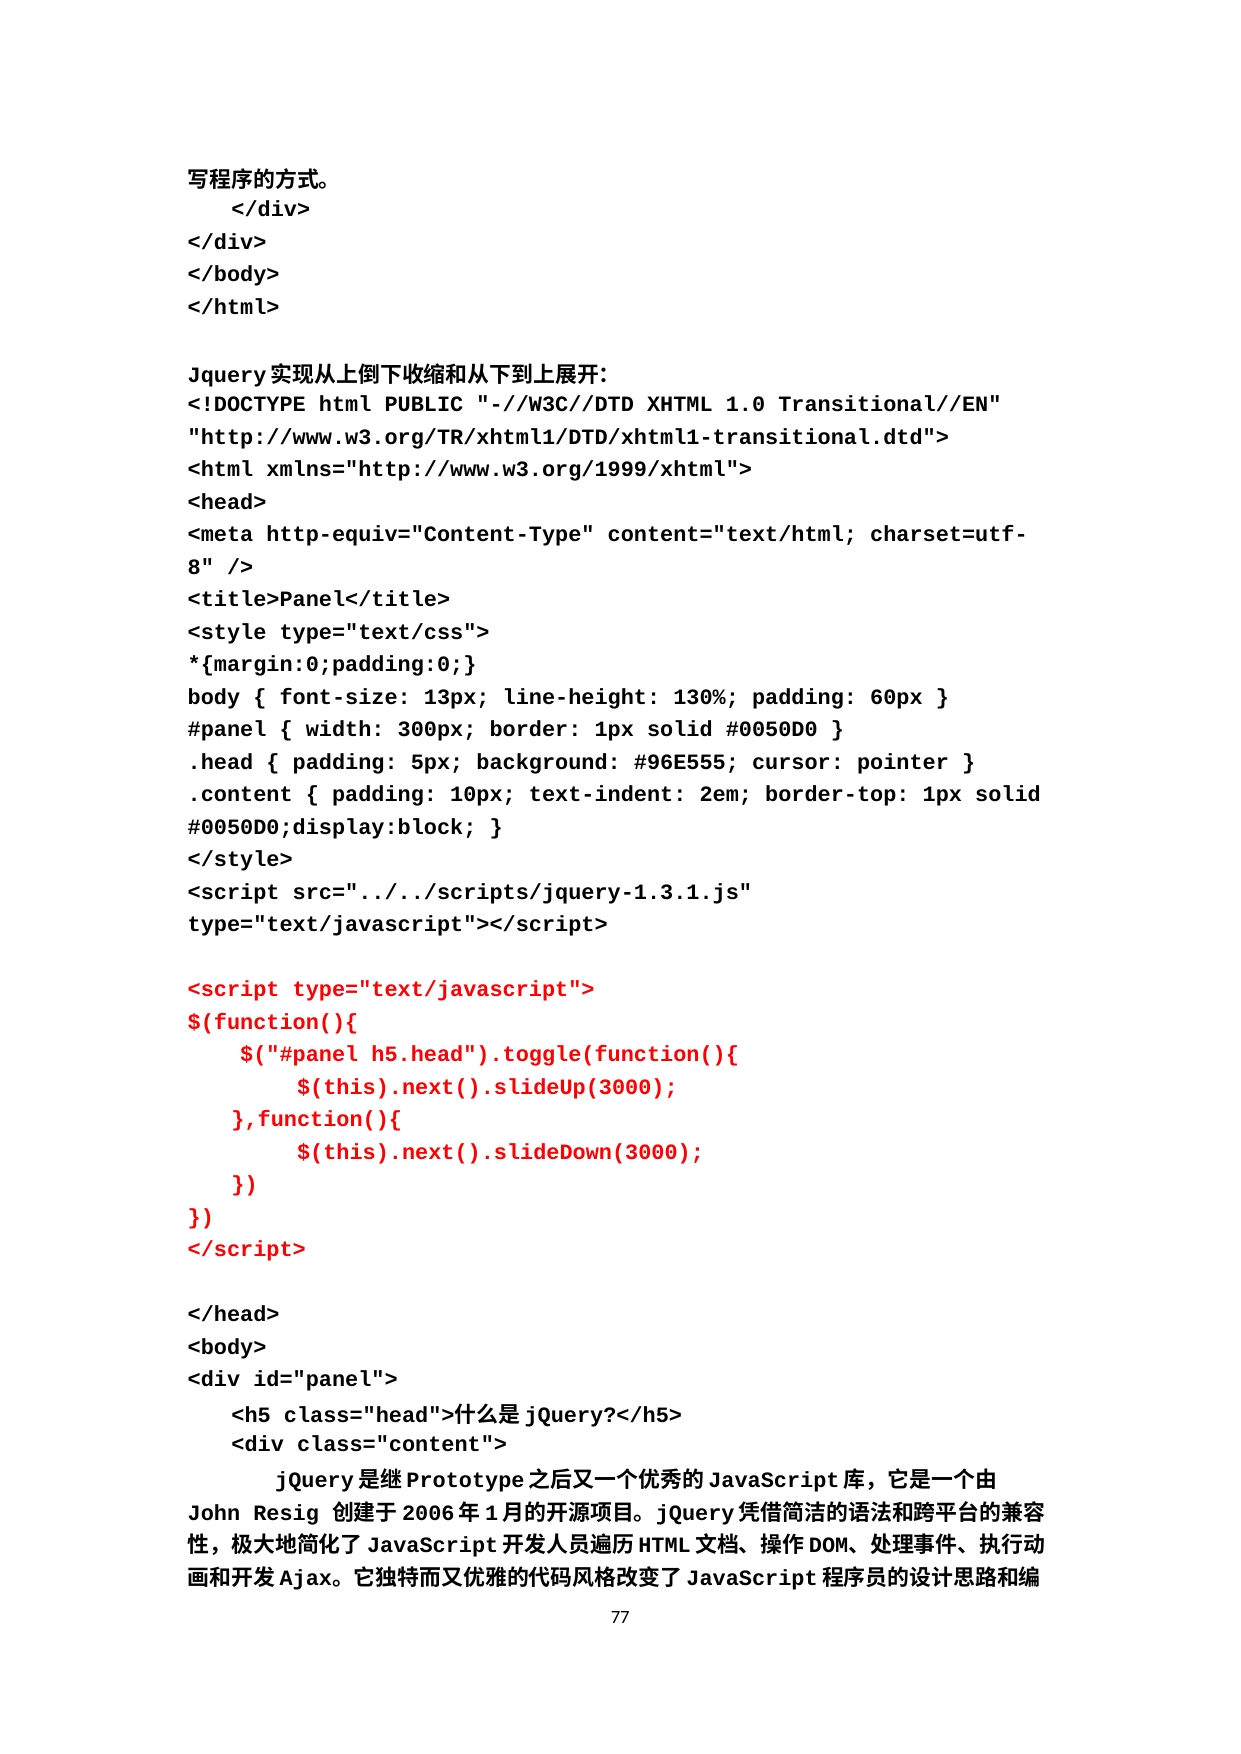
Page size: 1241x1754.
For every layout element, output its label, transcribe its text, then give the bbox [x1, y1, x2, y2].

text *{margin:0;padding:0;} [187, 649, 1053, 682]
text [187, 162, 1053, 194]
text </style> [187, 844, 1053, 877]
text <div class="content"> [187, 1429, 1053, 1462]
text Jquery实现从上倒下收缩和从下到上展开： [187, 357, 1053, 389]
text .content { padding: 10px; text-indent: 2em; border-top: 1px solid #0050D0;display:block; } [187, 779, 1053, 844]
text <title>Panel</title> [187, 584, 1053, 617]
text },function(){ [187, 1104, 1053, 1137]
text <style type="text/css"> [187, 617, 1053, 649]
text $(this).next().slideDown(3000); [187, 1137, 1053, 1169]
text body { font-size: 13px; line-height: 130%; padding: 60px } [187, 682, 1053, 714]
text <div id="panel"> [187, 1364, 1053, 1397]
text </div> [187, 194, 1053, 227]
text <h5 class="head">什么是jQuery?</h5> [187, 1397, 1053, 1429]
text .head { padding: 5px; background: #96E555; cursor: pointer } [187, 747, 1053, 779]
text $(this).next().slideUp(3000); [187, 1072, 1053, 1104]
text }) [187, 1202, 1053, 1234]
text </body> [187, 259, 1053, 292]
text <html xmlns="http://www.w3.org/1999/xhtml"> [187, 454, 1053, 487]
text </head> [187, 1299, 1053, 1332]
text $(function(){ [187, 1007, 1053, 1039]
text $("#panel h5.head").toggle(function(){ [187, 1039, 1053, 1072]
text <body> [187, 1332, 1053, 1364]
text #panel { width: 300px; border: 1px solid #0050D0 } [187, 714, 1053, 747]
text <script type="text/javascript"> [187, 974, 1053, 1007]
text </html> [187, 292, 1053, 324]
text </script> [187, 1234, 1053, 1267]
text <!DOCTYPE html PUBLIC "-//W3C//DTD XHTML 1.0 Transitional//EN" "http://www.w3.org/TR/xhtml1/DTD/xhtml1-transitional.dtd"> [187, 389, 1053, 454]
text <head> [187, 487, 1053, 519]
text <meta http-equiv="Content-Type" content="text/html; charset=utf-8" /> [187, 519, 1053, 584]
text </div> [187, 227, 1053, 259]
text }) [187, 1169, 1053, 1202]
text <script src="../../scripts/jquery-1.3.1.js" type="text/javascript"></script> [187, 877, 1053, 942]
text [187, 1462, 1053, 1592]
